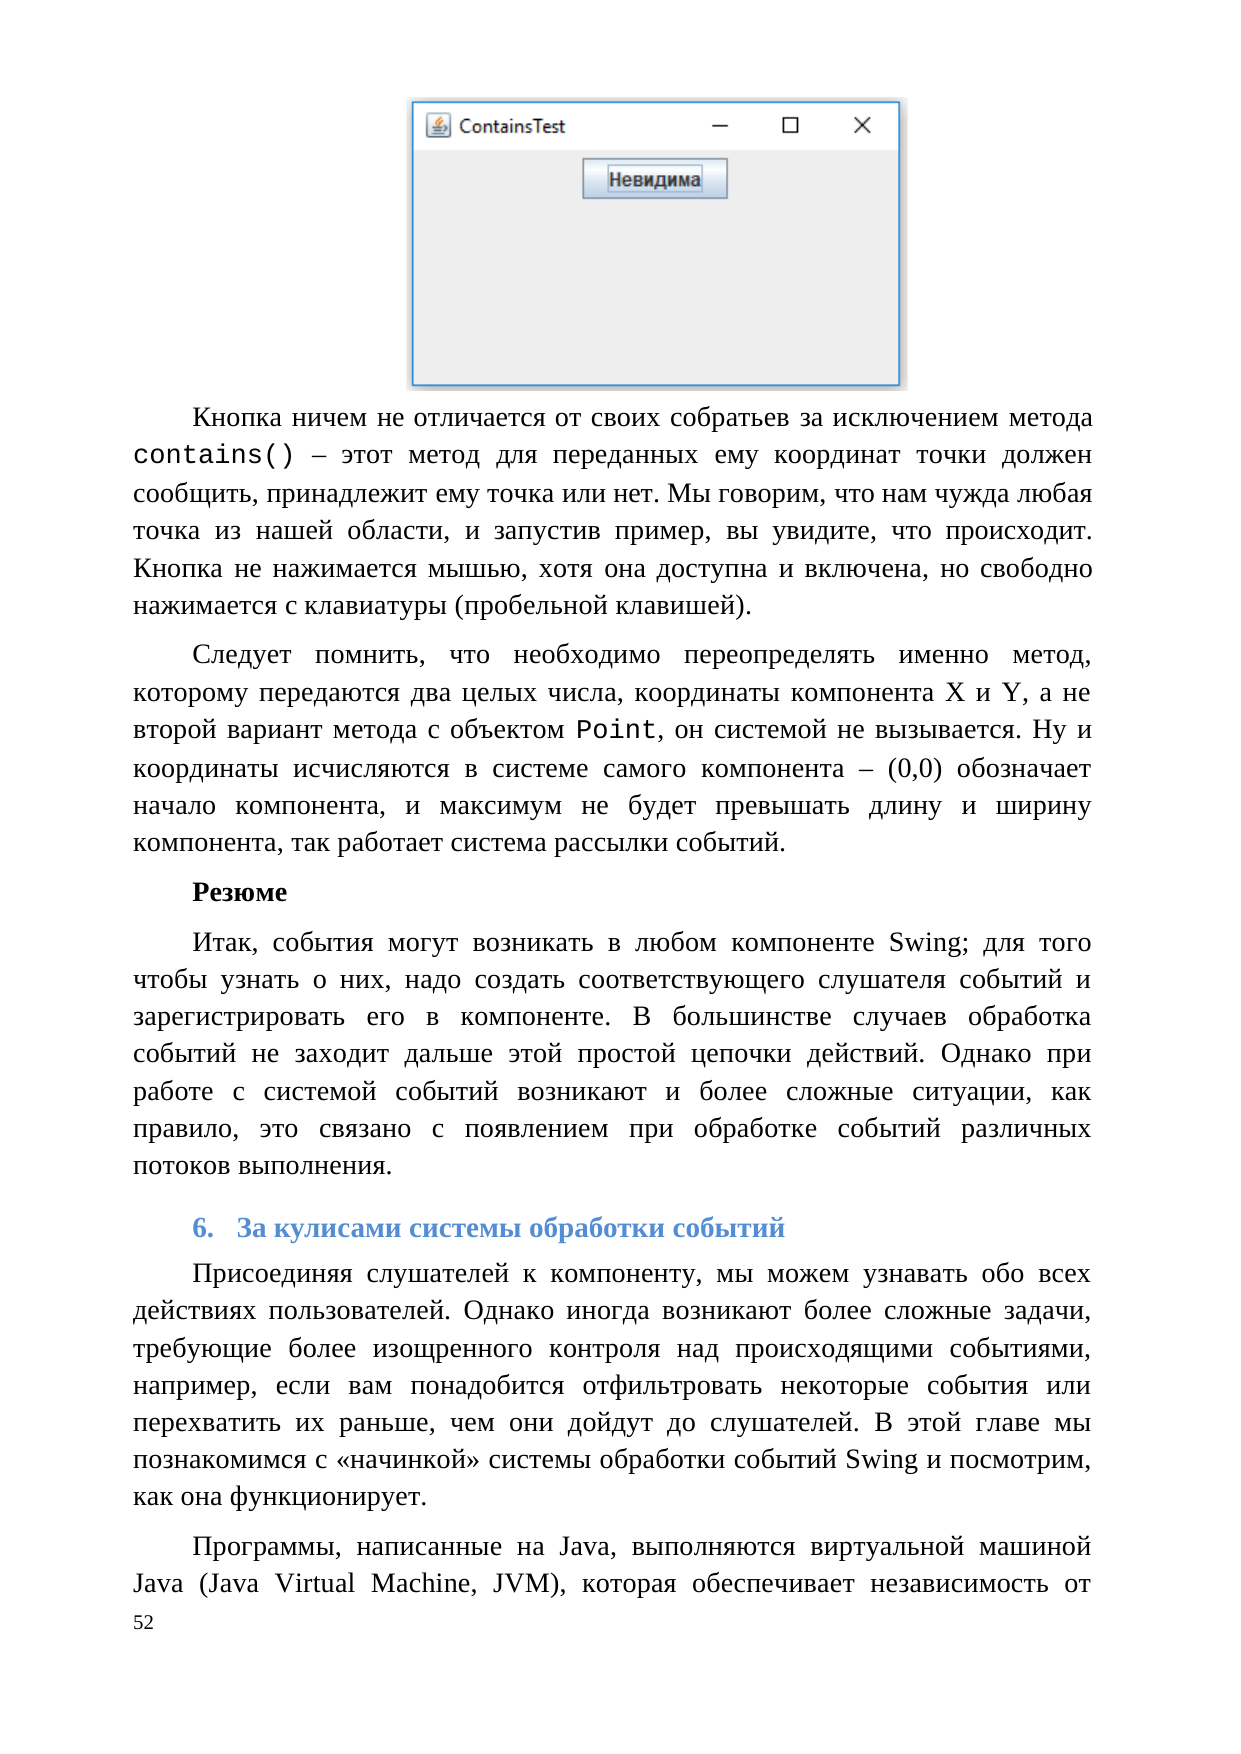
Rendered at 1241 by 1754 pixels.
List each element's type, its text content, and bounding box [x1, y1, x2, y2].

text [133, 1529, 1093, 1599]
text Следует помнить, что необходимо переопределять именно метод, которому передаются два целых числа, координаты компонента X и Y, а не второй вариант метода с объектом Point, он системой не вызывается. Ну и координаты исчисляются в системе самого компонента – (0,0) обозначает начало компонента, и максимум не будет превышать длину и ширину компонента, так работает система рассылки событий. [133, 637, 1093, 858]
text Итак, события могут возникать в любом компоненте Swing; для того чтобы узнать о них, надо создать соответствующего слушателя событий и зарегистрировать его в компоненте. В большинстве случаев обработка событий не заходит дальше этой простой цепочки действий. Однако при работе с системой событий возникают и более сложные ситуации, как правило, это связано с появлением при обработке событий различных потоков выполнения. [133, 925, 1093, 1180]
subtitle За кулисами системы обработки событий [192, 1210, 1107, 1244]
picture [406, 97, 908, 391]
text Резюме [133, 875, 1093, 908]
text Присоединяя слушателей к компоненту, мы можем узнавать обо всех действиях пользователей. Однако иногда возникают более сложные задачи, требующие более изощренного контроля над происходящими событиями, например, если вам понадобится отфильтровать некоторые события или перехватить их раньше, чем они дойдут до слушателей. В этой главе мы познакомимся с «начинкой» системы обработки событий Swing и посмотрим, как она функционирует. [133, 1256, 1093, 1512]
text Кнопка ничем не отличается от своих собратьев за исключением метода contains() – этот метод для переданных ему координат точки должен сообщить, принадлежит ему точка или нет. Мы говорим, что нам чужда любая точка из нашей области, и запустив пример, вы увидите, что происходит. Кнопка не нажимается мышью, хотя она доступна и включена, но свободно нажимается с клавиатуры (пробельной клавишей). [133, 400, 1093, 620]
